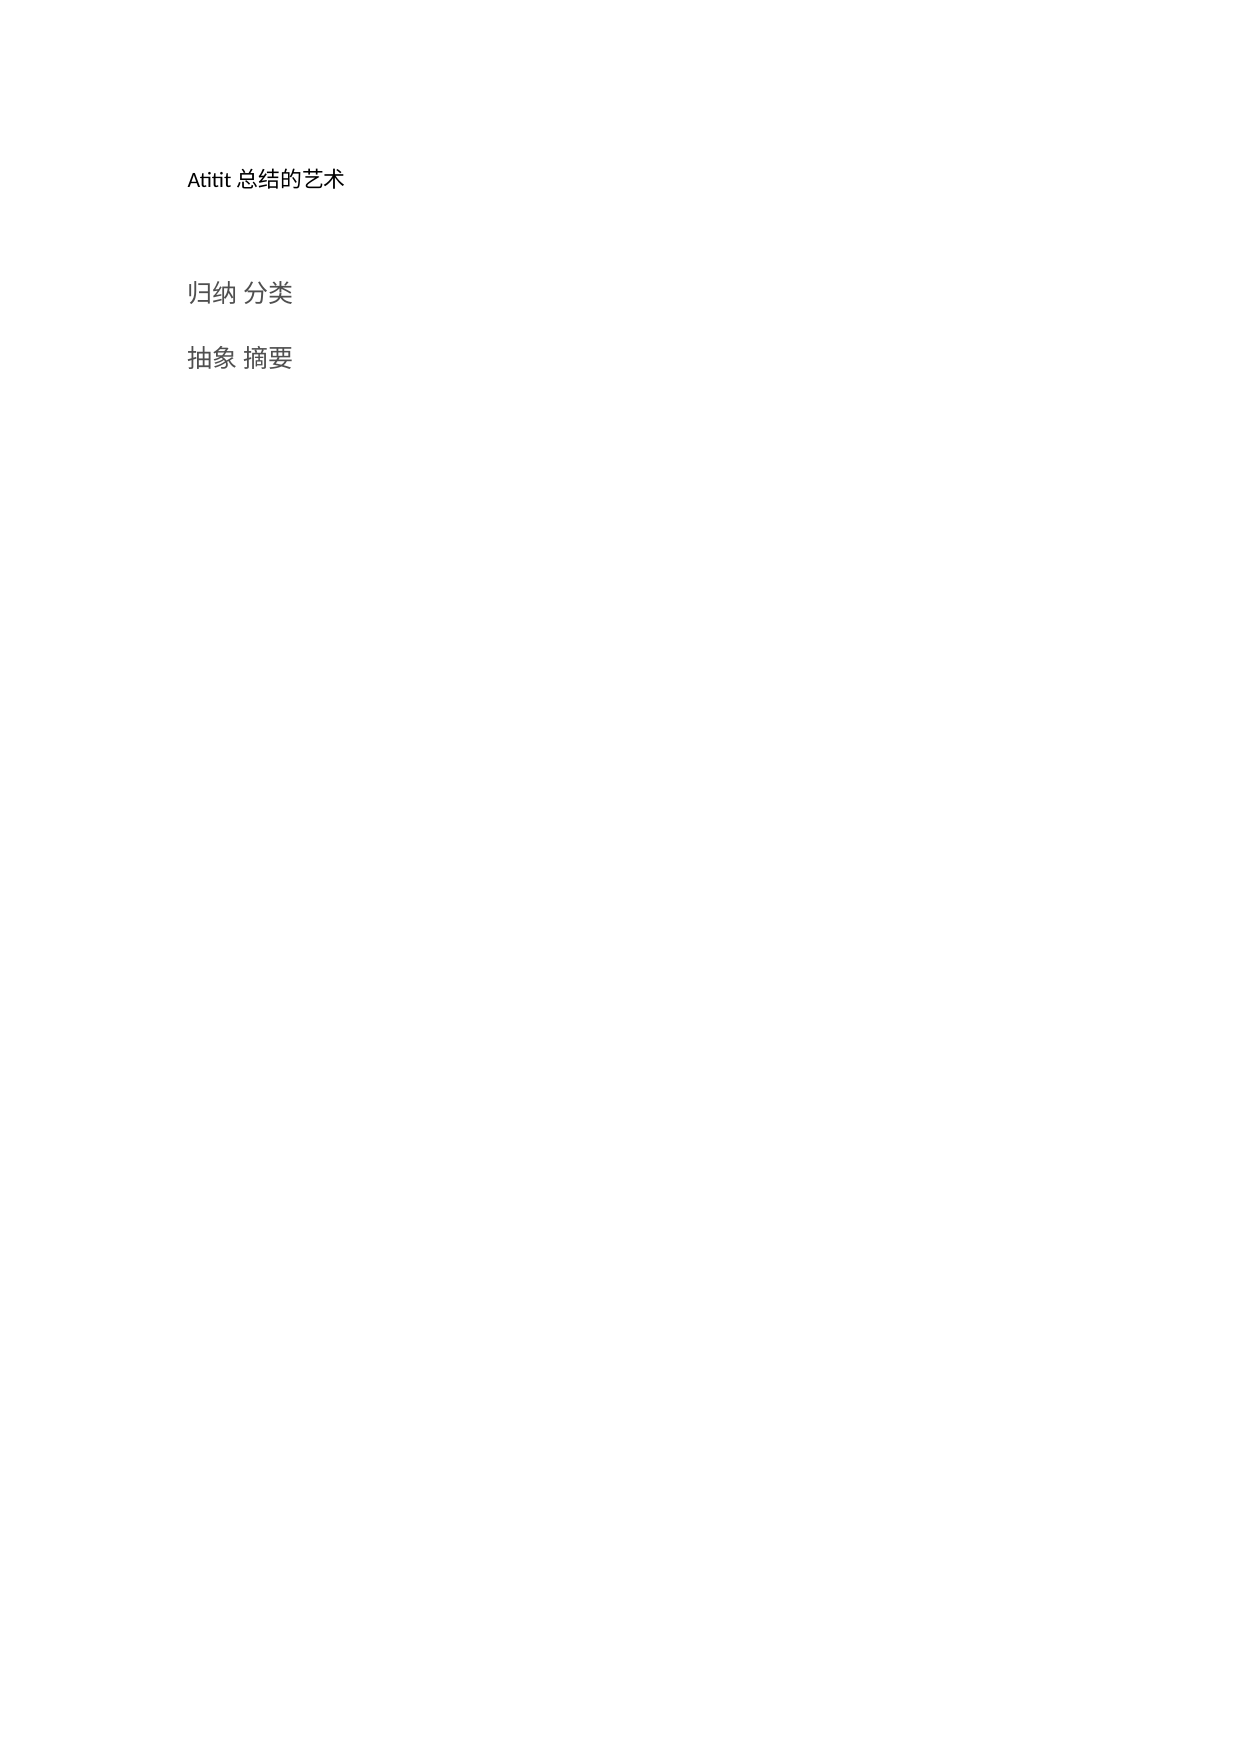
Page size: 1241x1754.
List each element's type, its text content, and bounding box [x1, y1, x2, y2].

text 归纳 分类 [187, 259, 1053, 324]
text 抽象 摘要 [187, 324, 1053, 389]
text Atitit 总结的艺术 [187, 162, 1053, 194]
